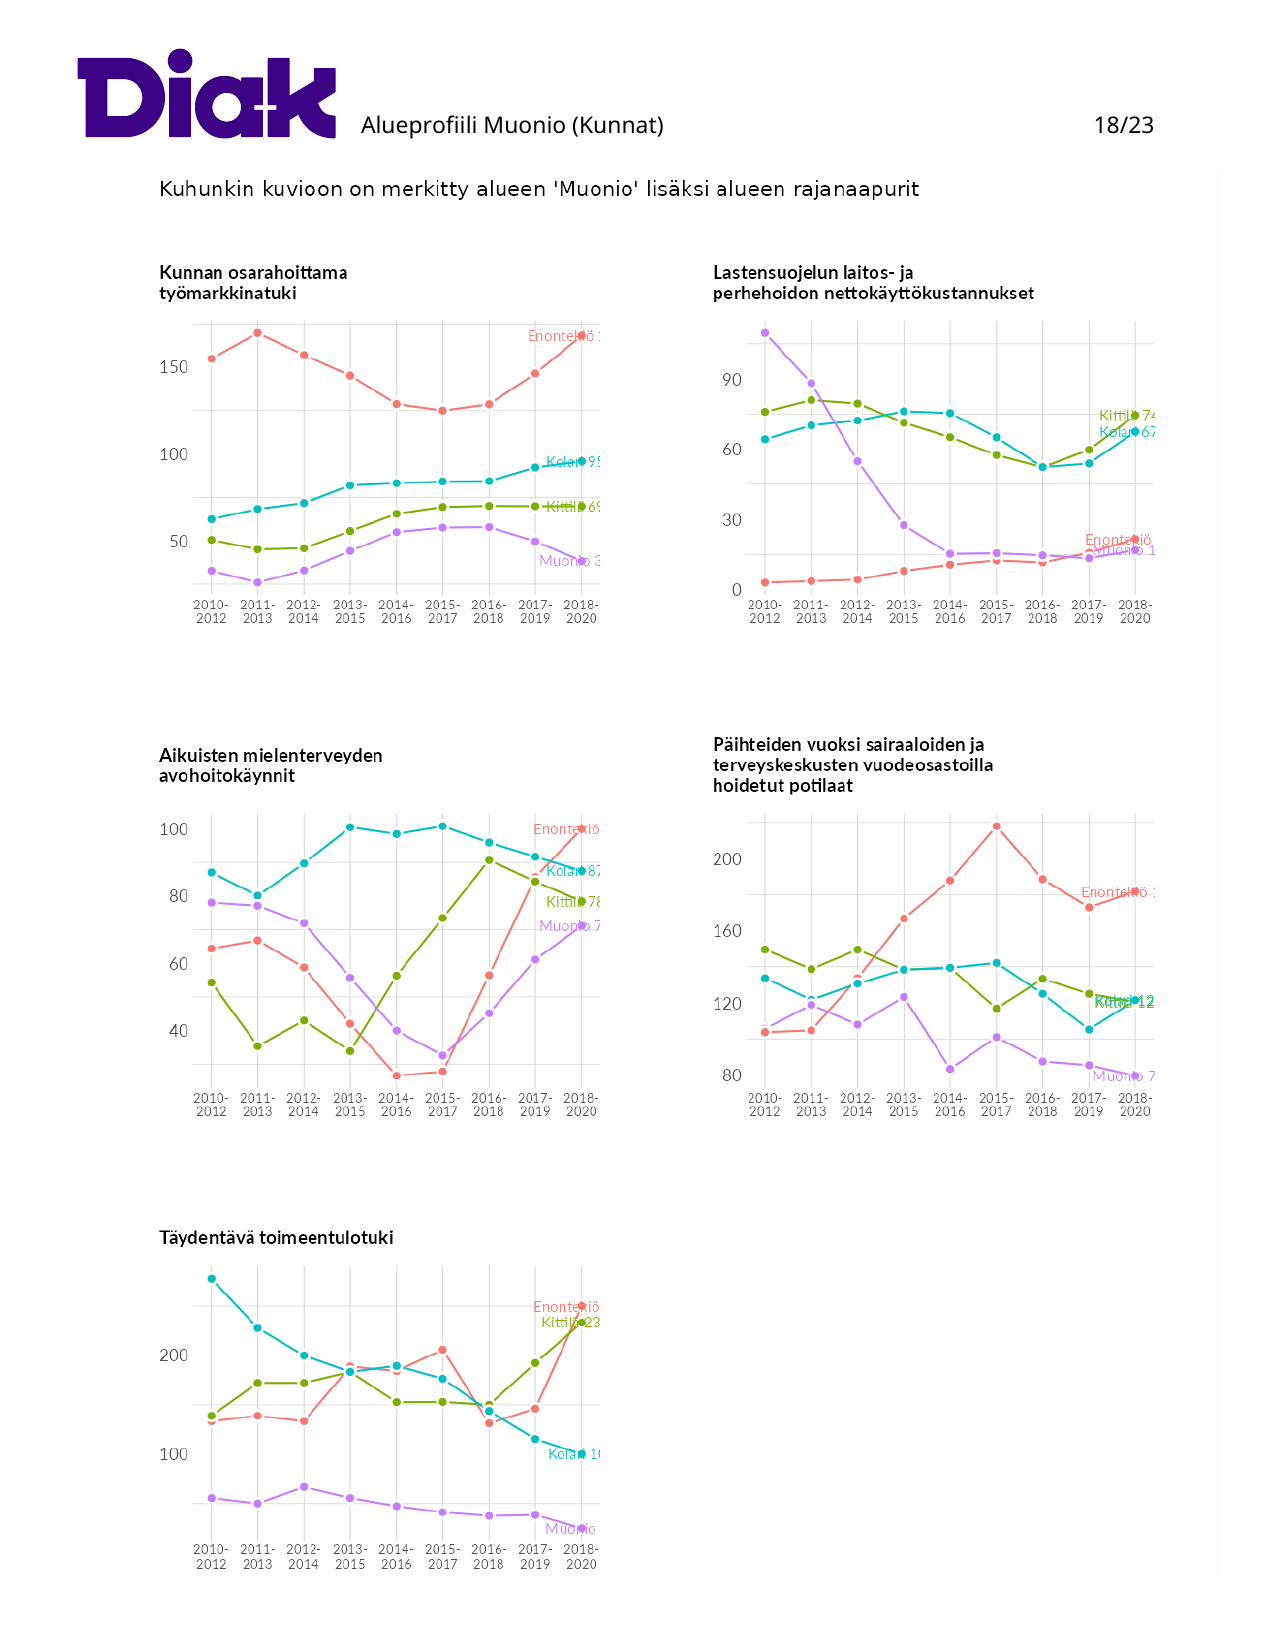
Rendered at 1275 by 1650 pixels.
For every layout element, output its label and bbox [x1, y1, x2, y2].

picture [93, 172, 1219, 1576]
